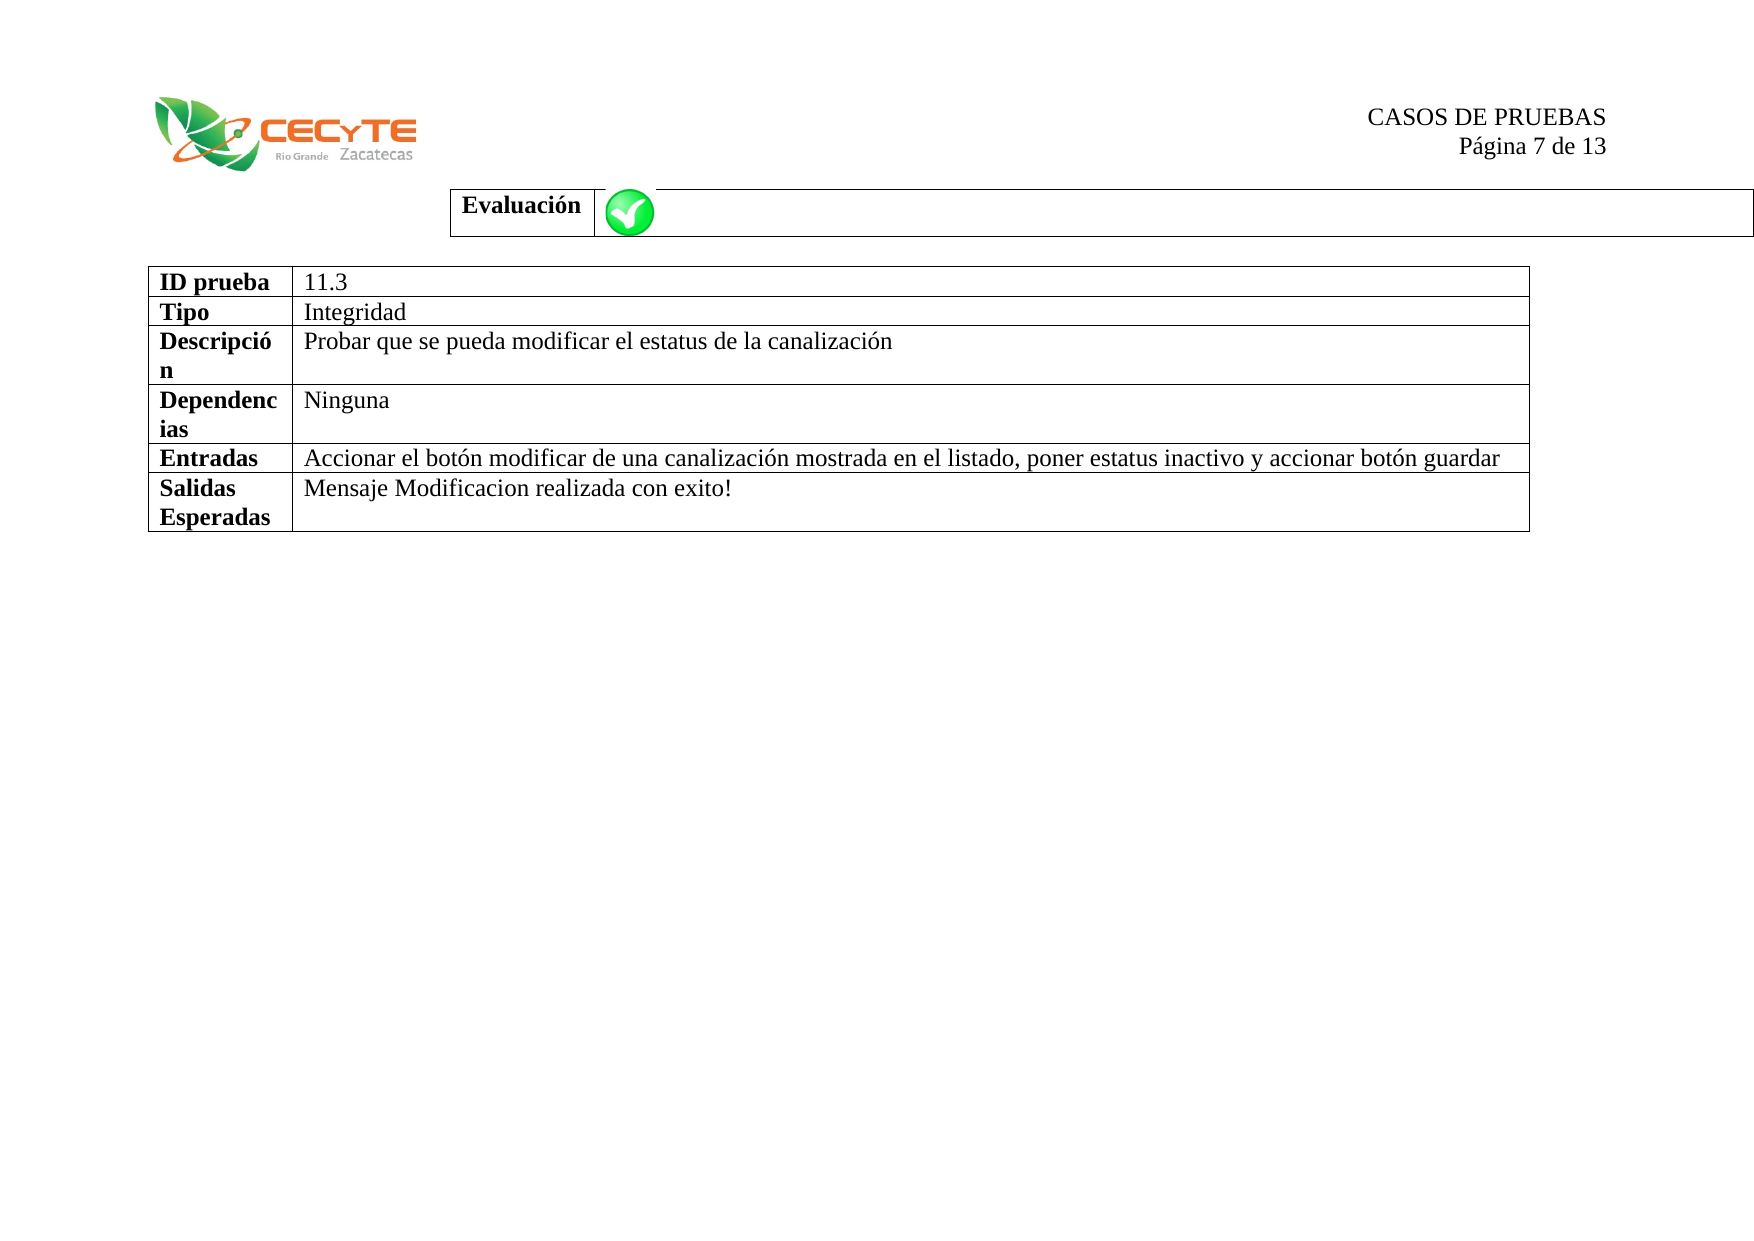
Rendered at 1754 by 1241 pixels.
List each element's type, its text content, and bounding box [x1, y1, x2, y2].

table_cell Probar que se pueda modificar el estatus de la canalización [293, 326, 1529, 384]
table_cell Salidas Esperadas [149, 473, 292, 531]
table_header 11.3 [293, 267, 1529, 296]
picture [147, 76, 432, 190]
table_cell Accionar el botón modificar de una canalización mostrada en el listado, poner estatus inactivo y accionar botón guardar [293, 444, 1529, 472]
table_cell Entradas [149, 444, 292, 472]
table_cell Tipo [149, 297, 292, 325]
table_cell Integridad [293, 297, 1529, 325]
table_header ID prueba [149, 267, 292, 296]
picture [605, 189, 656, 236]
table_cell [656, 190, 1753, 236]
table_cell [595, 190, 605, 236]
table_cell Descripción [149, 326, 292, 384]
table_cell Evaluación [451, 190, 594, 236]
table_cell Ninguna [293, 385, 1529, 442]
table_cell Dependencias [149, 385, 292, 442]
table_cell Mensaje Modificacion realizada con exito! [293, 473, 1529, 531]
